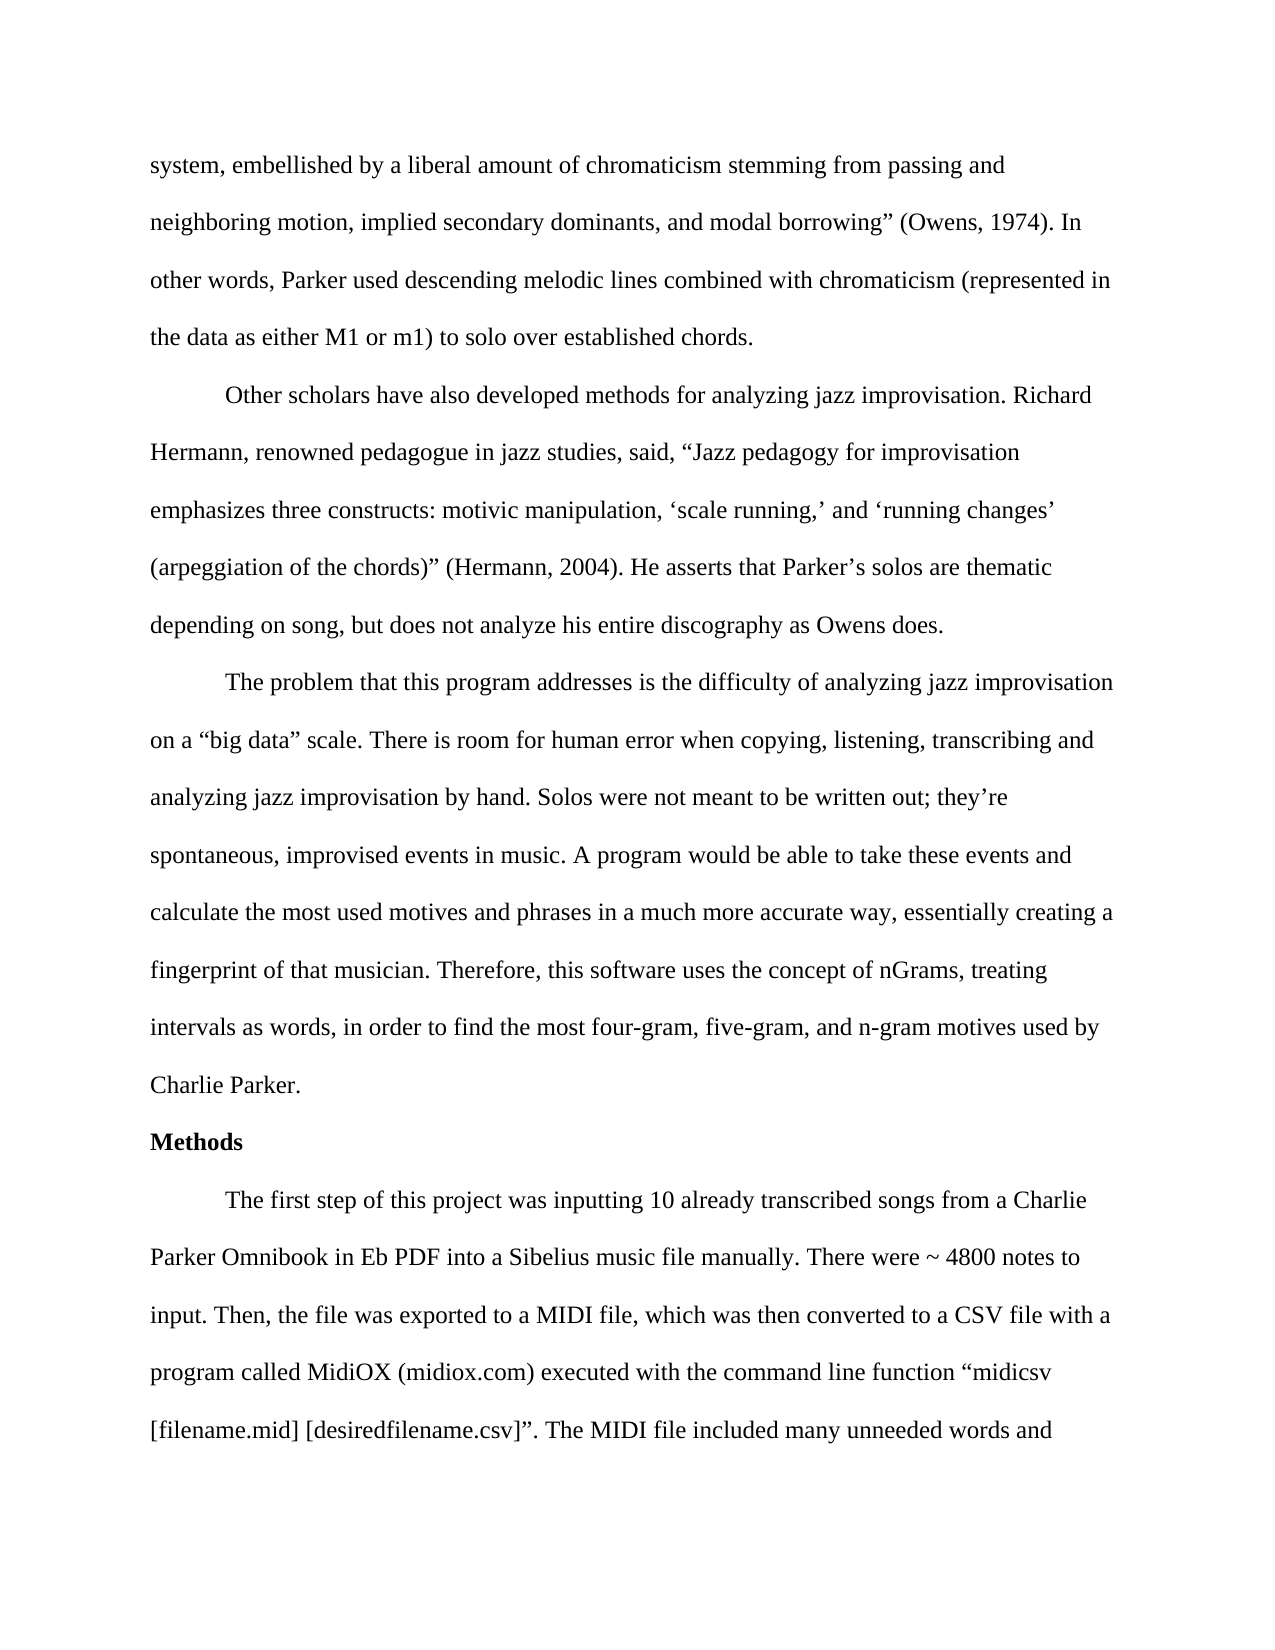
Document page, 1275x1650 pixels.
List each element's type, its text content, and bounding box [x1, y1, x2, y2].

text Other scholars have also developed methods for analyzing jazz improvisation. Richard Hermann, renowned pedagogue in jazz studies, said, “Jazz pedagogy for improvisation emphasizes three constructs: motivic manipulation, ‘scale running,’ and ‘running changes’ (arpeggiation of the chords)” (Hermann, 2004). He asserts that Parker’s solos are thematic depending on song, but does not analyze his entire discography as Owens does. [150, 380, 1125, 639]
text Methods [150, 1127, 1125, 1156]
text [150, 1185, 1125, 1444]
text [150, 150, 1125, 351]
text The problem that this program addresses is the difficulty of analyzing jazz improvisation on a “big data” scale. There is room for human error when copying, listening, transcribing and analyzing jazz improvisation by hand. Solos were not meant to be written out; they’re spontaneous, improvised events in music. A program would be able to take these events and calculate the most used motives and phrases in a much more accurate way, essentially creating a fingerprint of that musician. Therefore, this software uses the concept of nGrams, treating intervals as words, in order to find the most four-gram, five-gram, and n-gram motives used by Charlie Parker. [150, 667, 1125, 1099]
